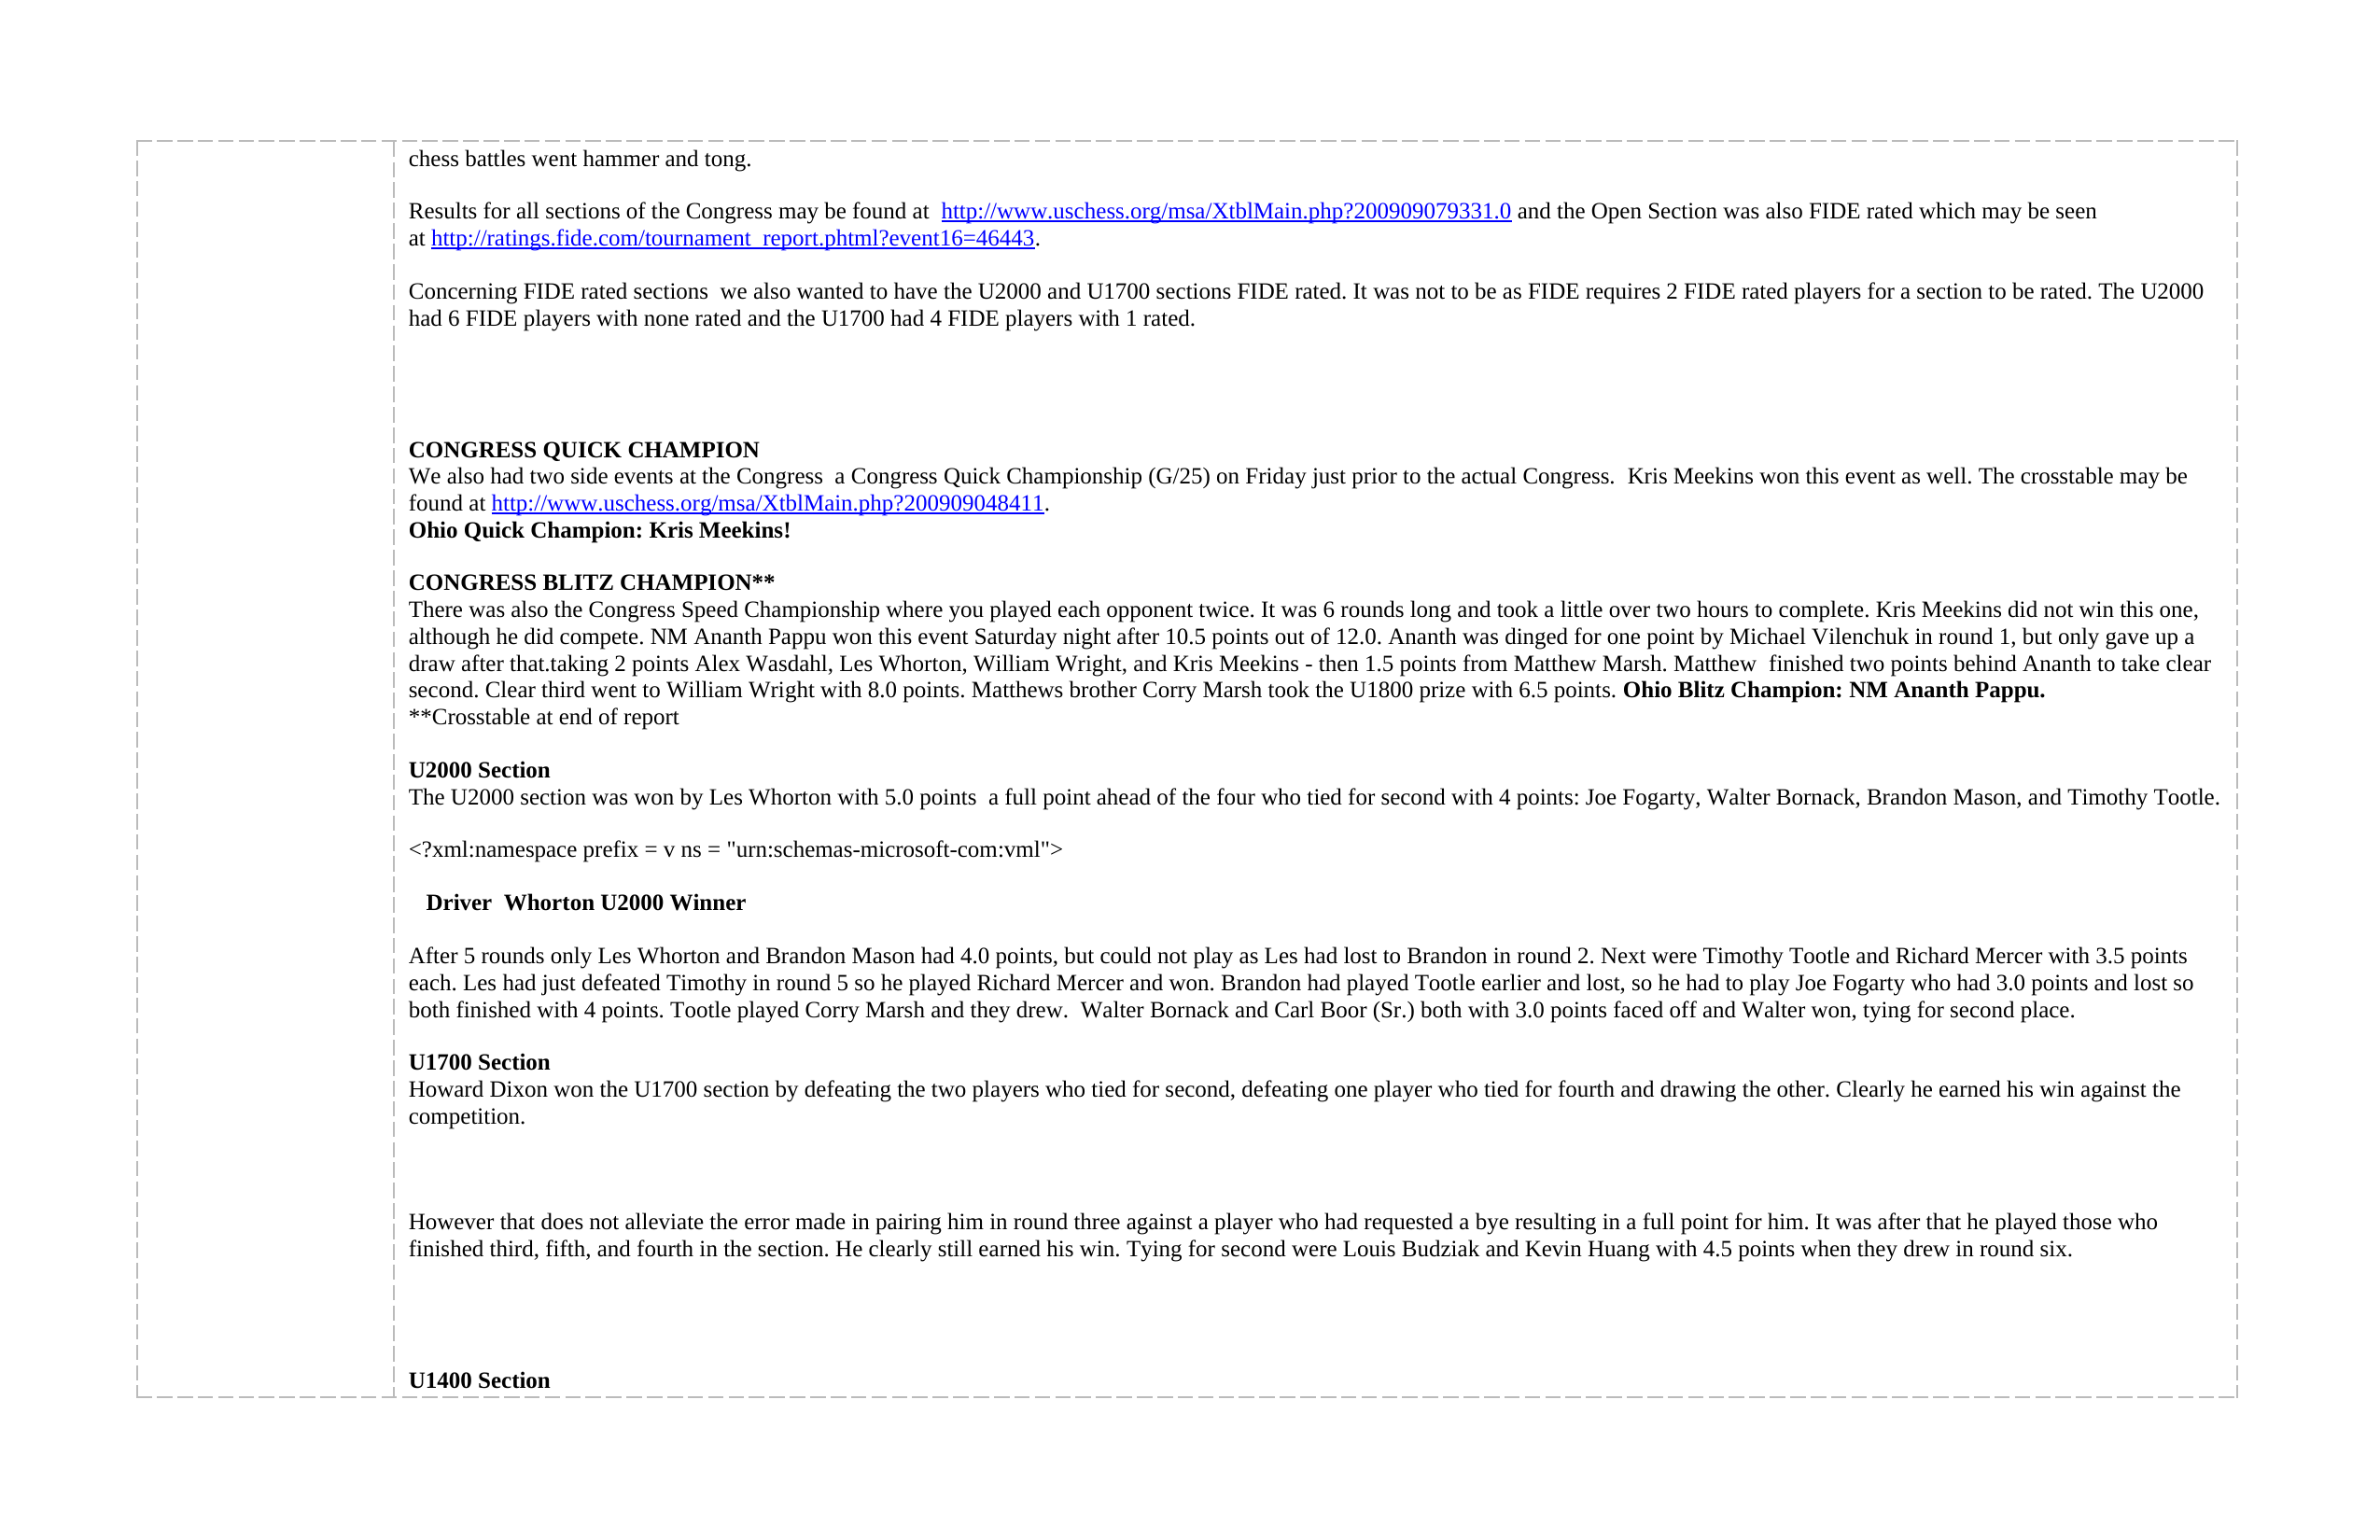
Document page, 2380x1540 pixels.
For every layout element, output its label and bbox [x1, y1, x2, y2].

table_header [394, 140, 2237, 1396]
table_header [137, 140, 394, 1396]
